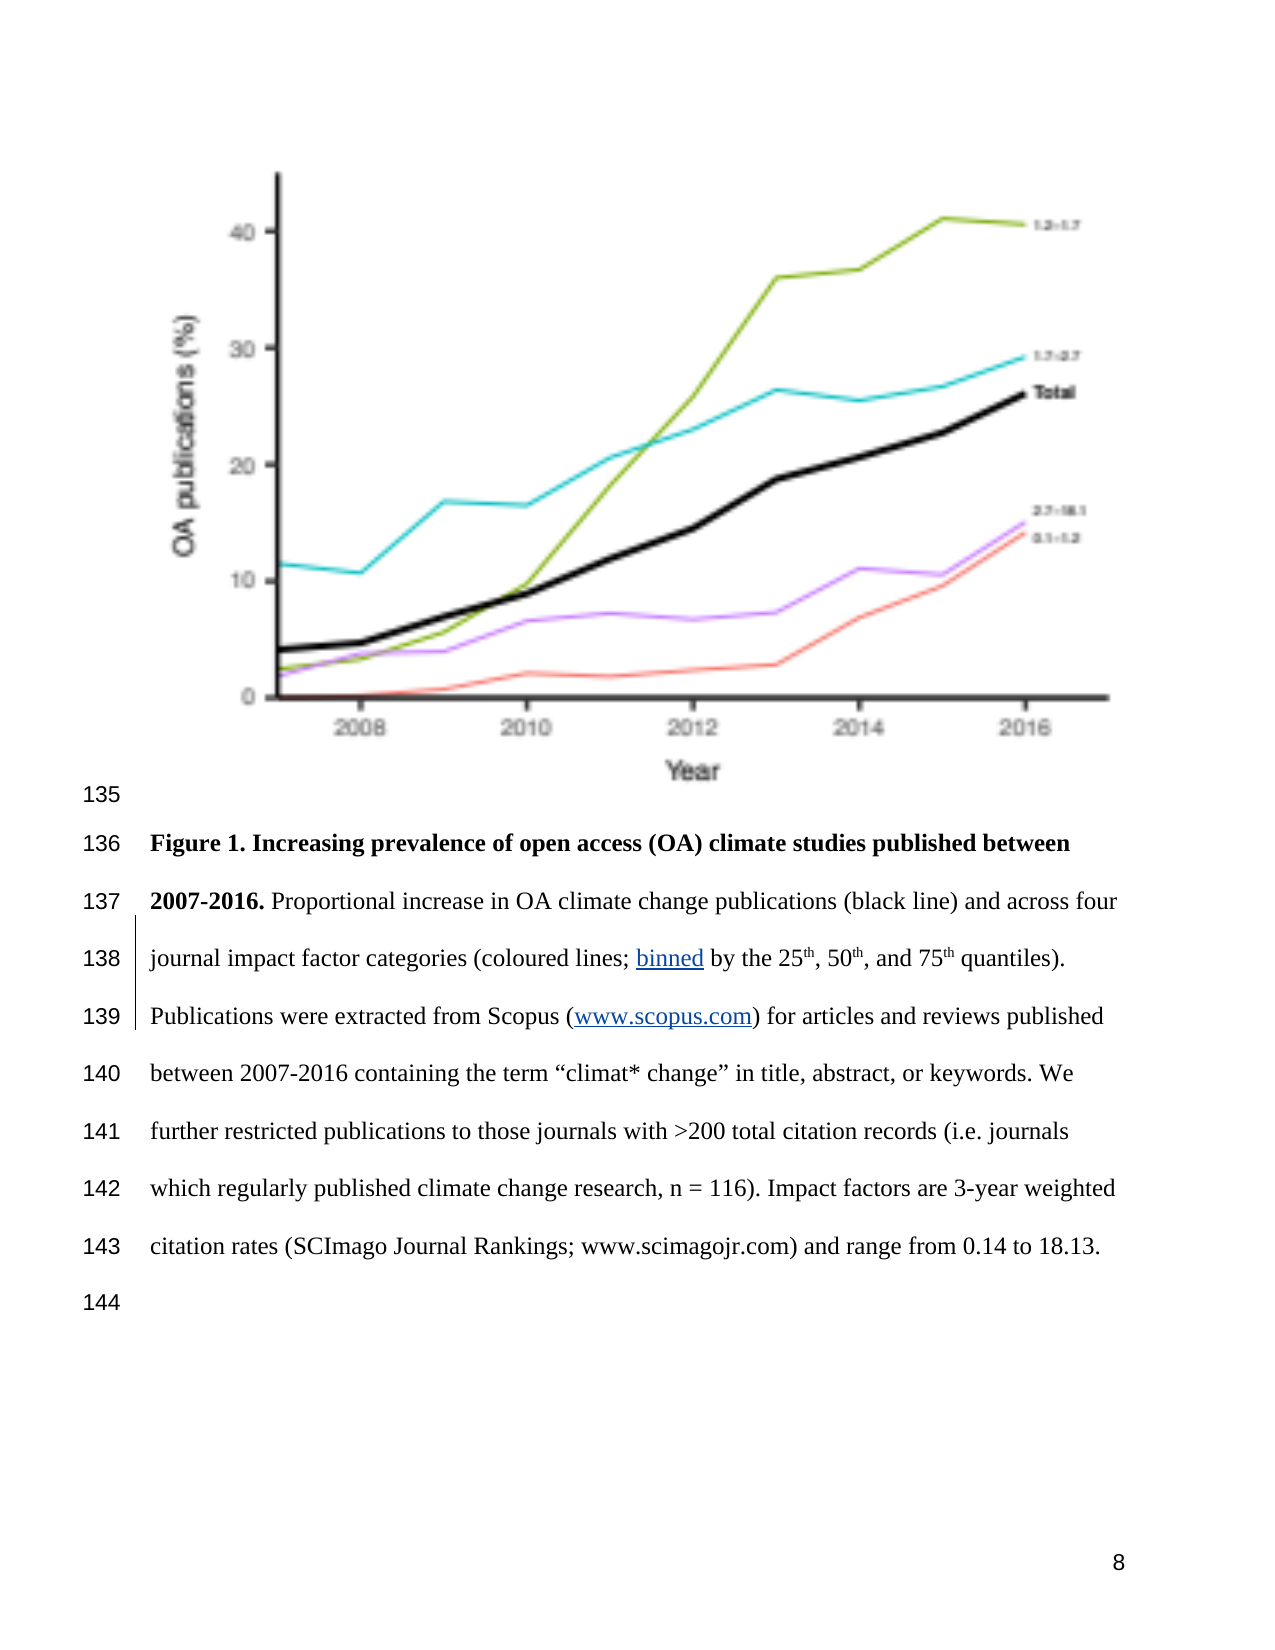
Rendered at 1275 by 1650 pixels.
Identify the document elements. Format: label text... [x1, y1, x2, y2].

text Figure 1. Increasing prevalence of open access (OA) climate studies published between 2007-2016. Proportional increase in OA climate change publications (black line) and across four journal impact factor categories (coloured lines; by the 25th, 50th, and 75th quantiles). Publications were extracted from Scopus () for articles and reviews published between 2007-2016 containing the term “climat* change” in title, abstract, or keywords. We further restricted publications to those journals with >200 total citation records (i.e. journals which regularly published climate change research, n = 116). Impact factors are 3-year weighted citation rates (SCImago Journal Rankings; www.scimagojr.com) and range from 0.14 to 18.13. [150, 828, 1125, 1260]
